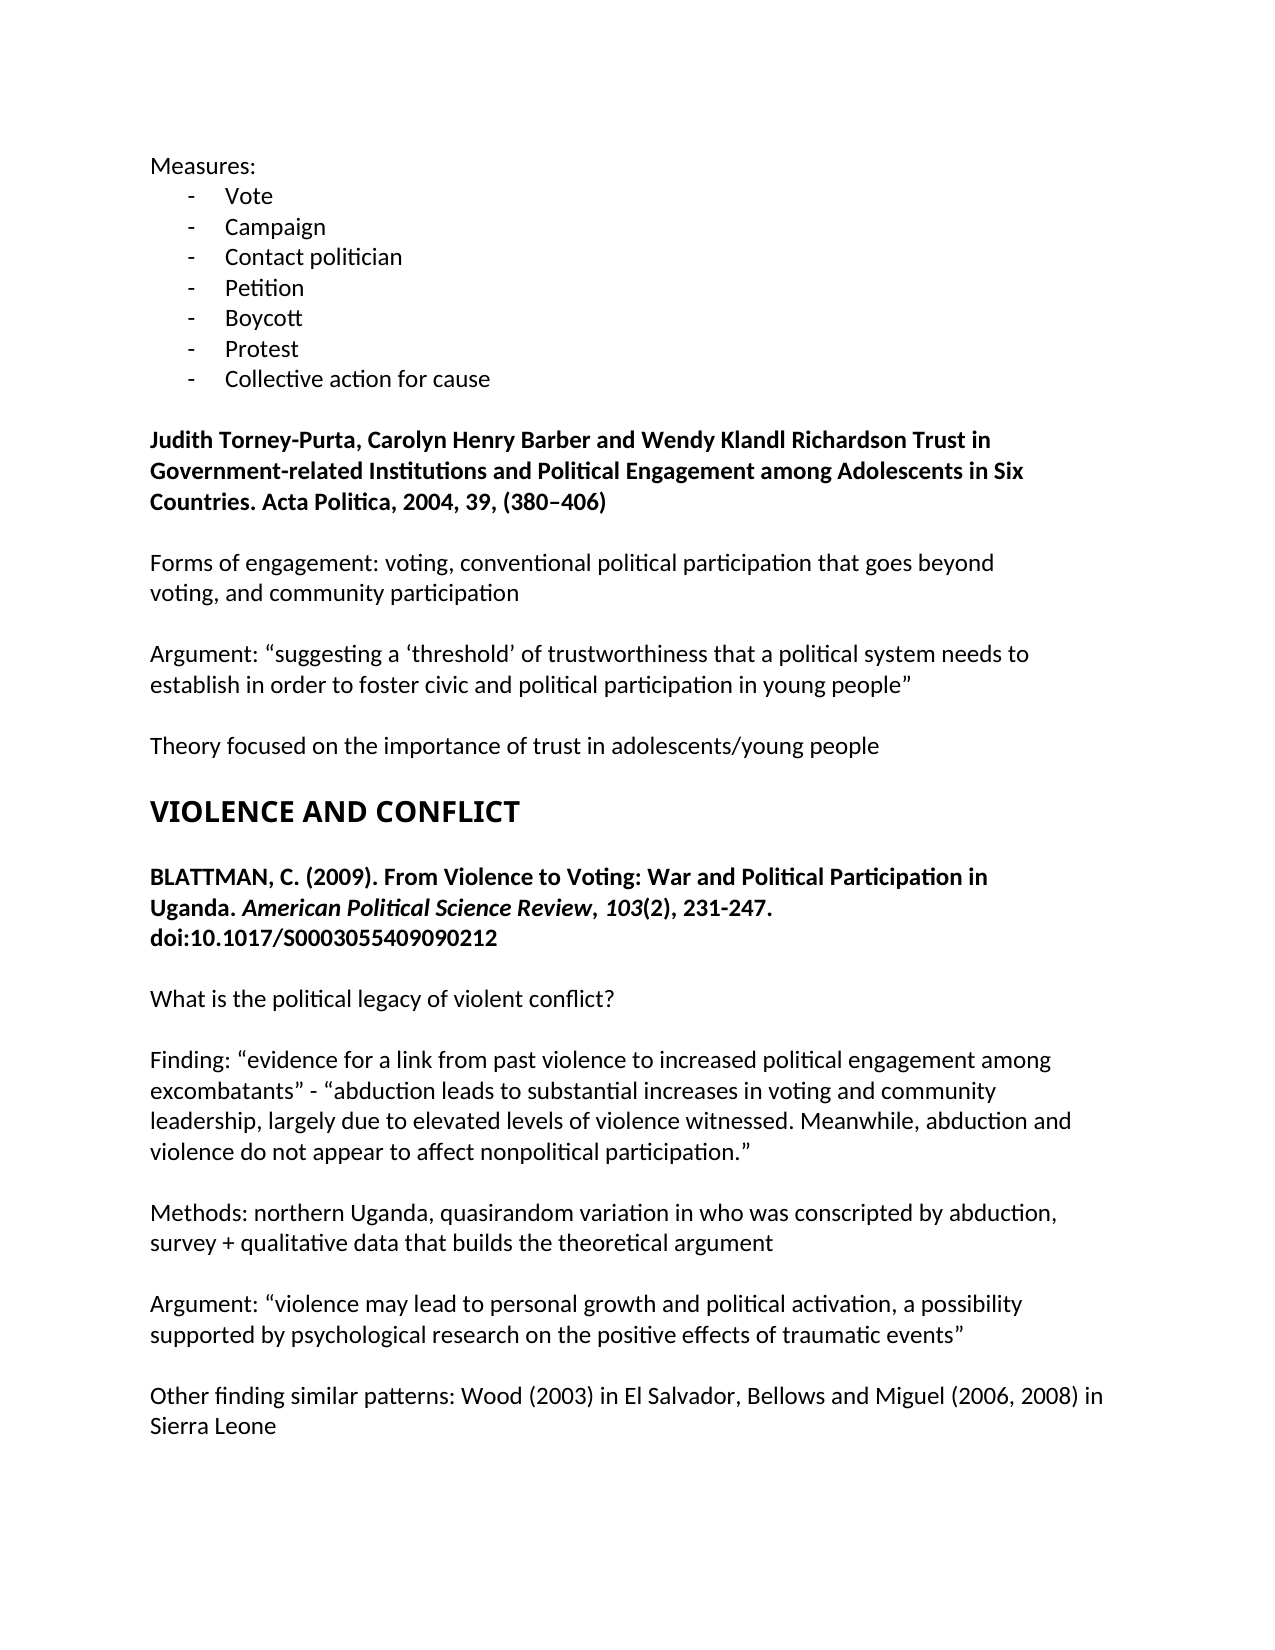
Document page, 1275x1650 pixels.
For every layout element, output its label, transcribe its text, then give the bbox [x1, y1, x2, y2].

text Methods: northern Uganda, quasirandom variation in who was conscripted by abduction, survey + qualitative data that builds the theoretical argument [150, 1197, 1125, 1258]
text BLATTMAN, C. (2009). From Violence to Voting: War and Political Participation in Uganda. American Political Science Review, 103(2), 231-247. doi:10.1017/S0003055409090212 [150, 861, 1125, 953]
text Measures: [150, 150, 1125, 181]
text Judith Torney-Purta, Carolyn Henry Barber and Wendy Klandl Richardson Trust in Government-related Institutions and Political Engagement among Adolescents in Six Countries. Acta Politica, 2004, 39, (380–406) [150, 425, 1125, 516]
list Contact politician [187, 242, 1125, 272]
text Other finding similar patterns: Wood (2003) in El Salvador, Bellows and Miguel (2006, 2008) in Sierra Leone [150, 1380, 1125, 1441]
text leadership, largely due to elevated levels of violence witnessed. Meanwhile, abduction and violence do not appear to affect nonpolitical participation.” [150, 1105, 1125, 1166]
list Boycott [187, 303, 1125, 333]
text Argument: “violence may lead to personal growth and political activation, a possibility supported by psychological research on the positive effects of traumatic events” [150, 1288, 1125, 1349]
list Campaign [187, 211, 1125, 242]
text Finding: “evidence for a link from past violence to increased political engagement among excombatants” - “abduction leads to substantial increases in voting and community [150, 1044, 1125, 1105]
text Argument: “suggesting a ‘threshold’ of trustworthiness that a political system needs to establish in order to foster civic and political participation in young people” [150, 638, 1125, 699]
list Protest [187, 333, 1125, 364]
text Forms of engagement: voting, conventional political participation that goes beyond [150, 547, 1125, 577]
list Vote [187, 181, 1125, 211]
text VIOLENCE AND CONFLICT [150, 791, 1125, 831]
list Petition [187, 272, 1125, 303]
text voting, and community participation [150, 577, 1125, 608]
text What is the political legacy of violent conflict? [150, 983, 1125, 1014]
text Theory focused on the importance of trust in adolescents/young people [150, 730, 1125, 760]
list Collective action for cause [187, 364, 1125, 394]
